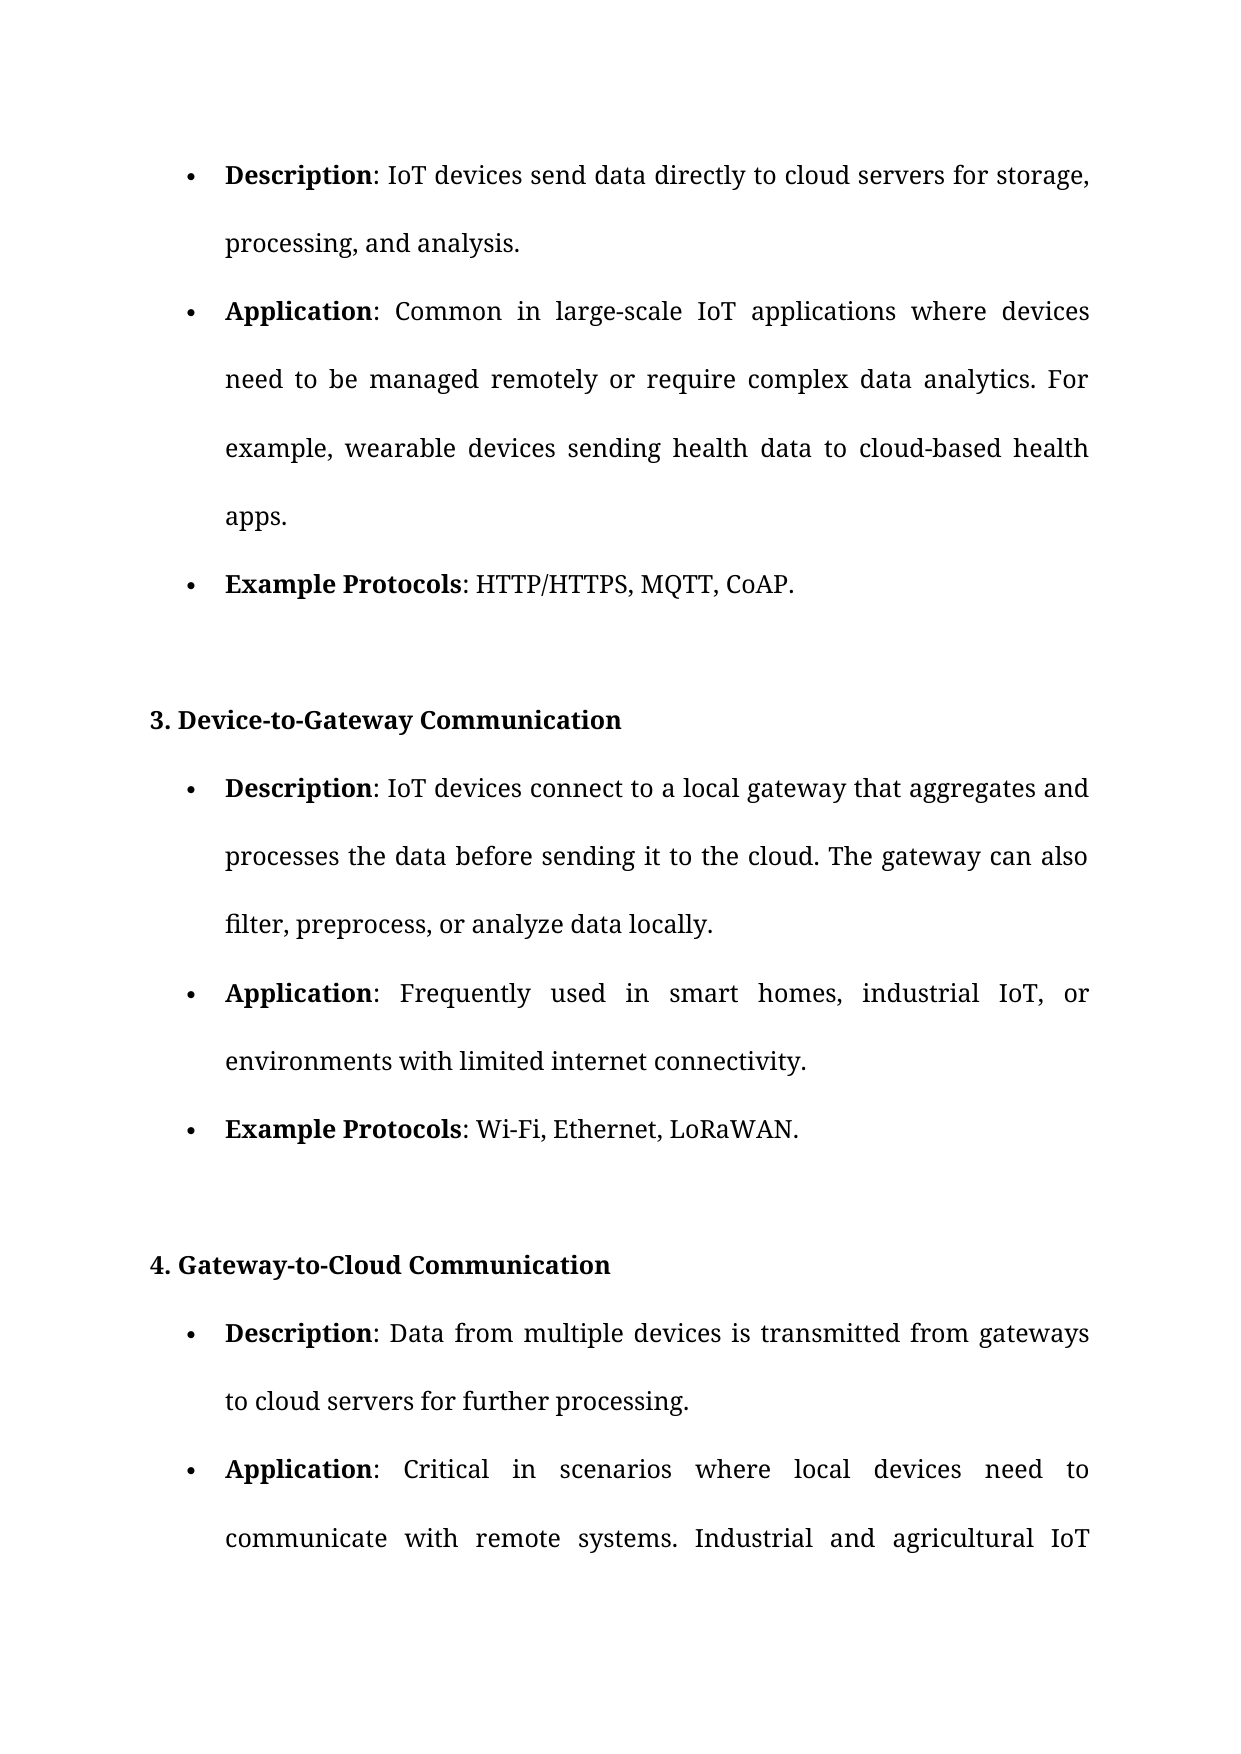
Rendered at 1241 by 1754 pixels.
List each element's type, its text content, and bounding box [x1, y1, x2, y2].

list Description: Data from multiple devices is transmitted from gateways to cloud servers for further processing. [187, 1316, 1090, 1418]
list Application: Common in large-scale IoT applications where devices need to be managed remotely or require complex data analytics. For example, wearable devices sending health data to cloud-based health apps. [187, 294, 1090, 532]
list Example Protocols: Wi-Fi, Ethernet, LoRaWAN. [187, 1112, 1090, 1146]
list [187, 1452, 1090, 1554]
list Description: IoT devices connect to a local gateway that aggregates and processes the data before sending it to the cloud. The gateway can also filter, preprocess, or analyze data locally. [187, 771, 1090, 941]
text 3. Device-to-Gateway Communication [150, 703, 1090, 737]
text 4. Gateway-to-Cloud Communication [150, 1248, 1090, 1282]
list Application: Frequently used in smart homes, industrial IoT, or environments with limited internet connectivity. [187, 975, 1090, 1077]
list Example Protocols: HTTP/HTTPS, MQTT, CoAP. [187, 567, 1090, 601]
list Description: IoT devices send data directly to cloud servers for storage, processing, and analysis. [187, 158, 1090, 260]
